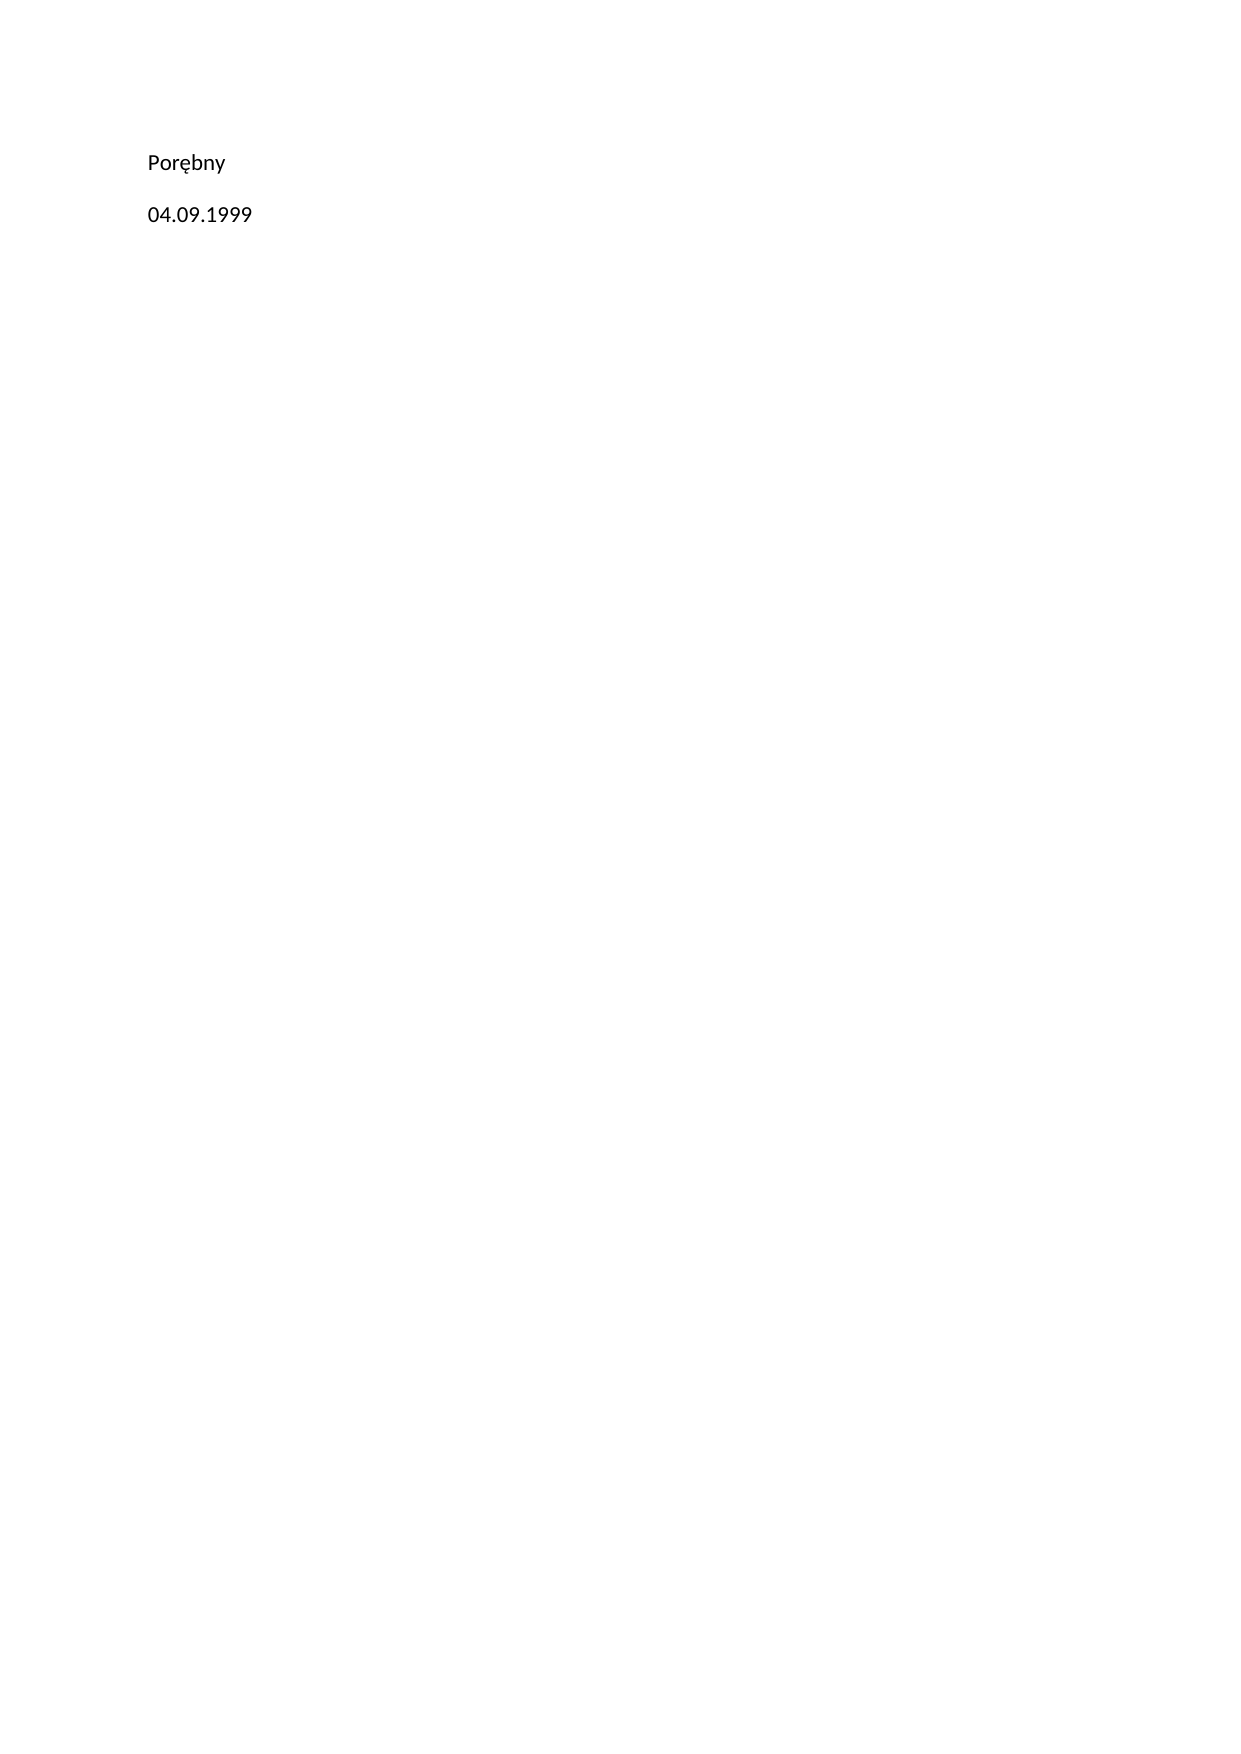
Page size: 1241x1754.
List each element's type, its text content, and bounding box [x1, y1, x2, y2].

text 04.09.1999 [148, 201, 1093, 229]
text Porębny [148, 148, 1093, 176]
